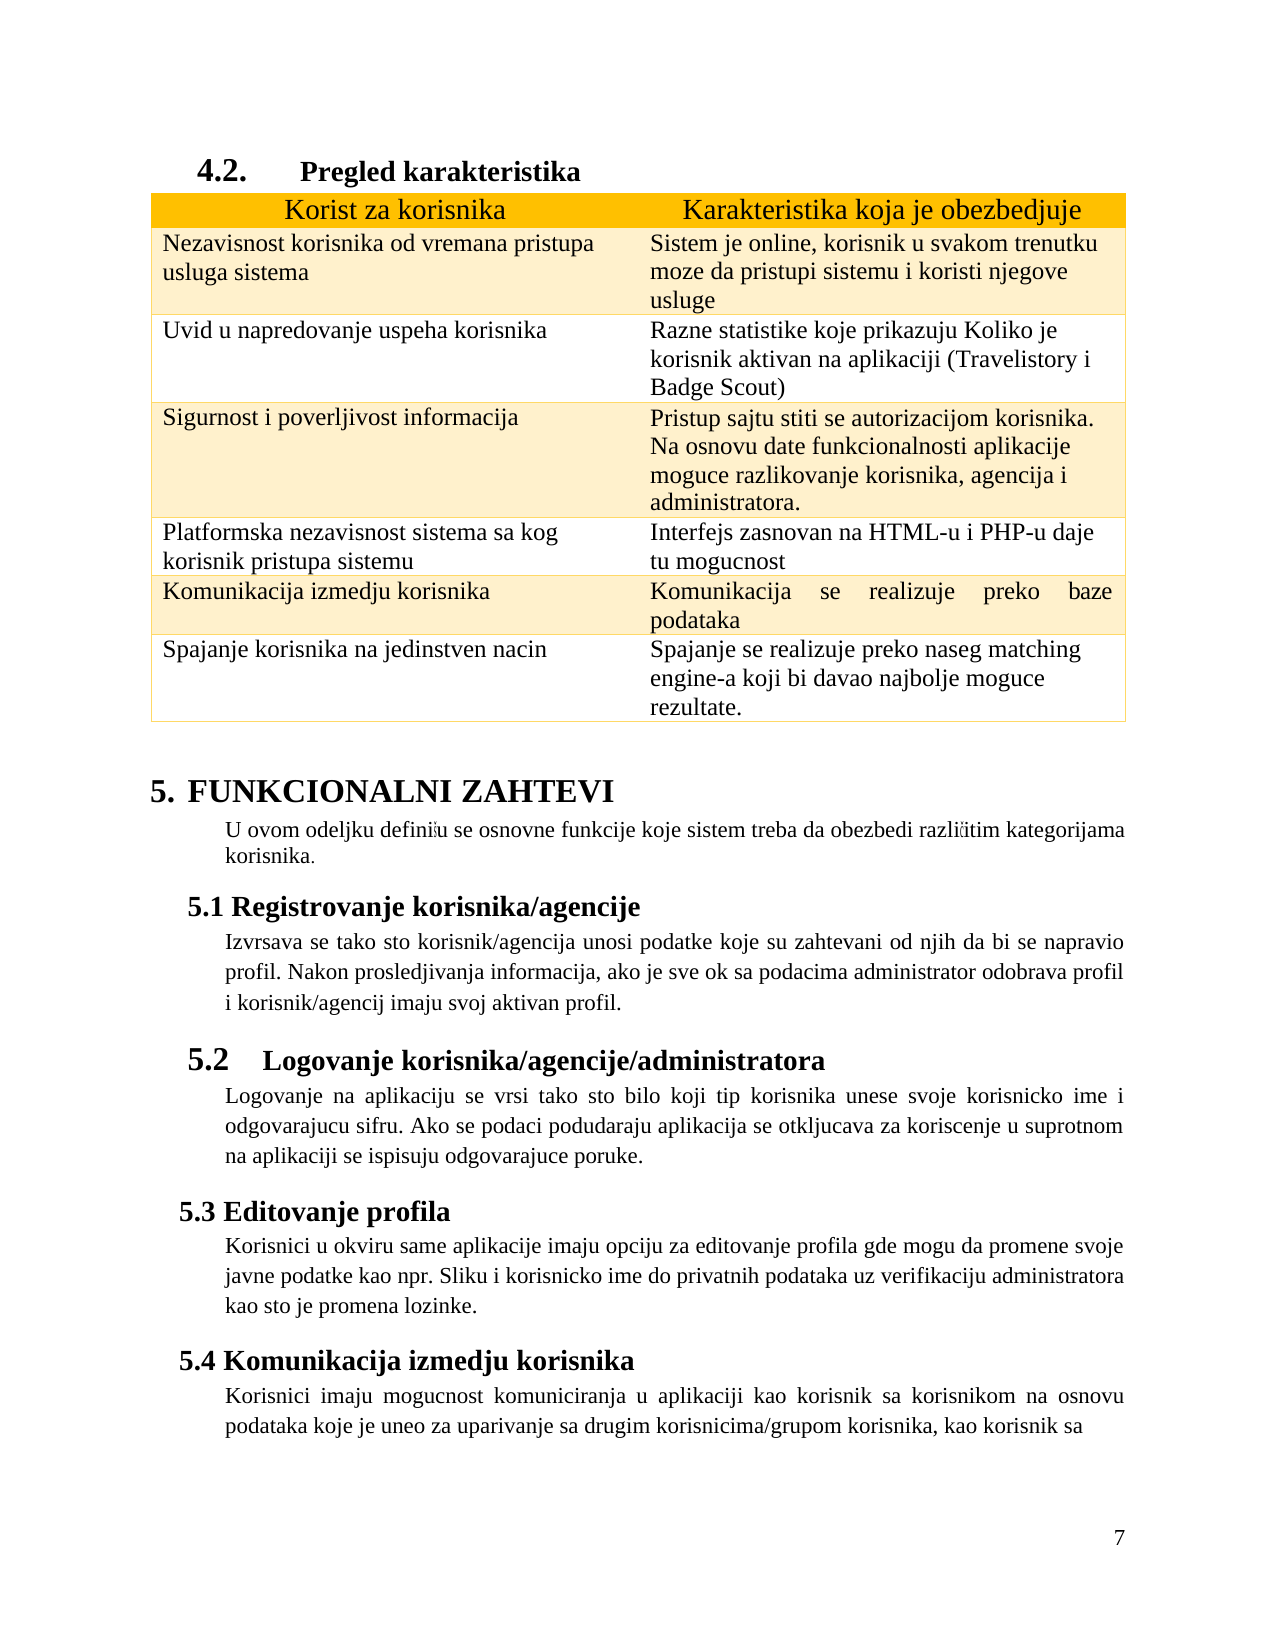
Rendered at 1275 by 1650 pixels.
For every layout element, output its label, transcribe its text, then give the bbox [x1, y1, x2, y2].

table_cell Komunikacija se realizuje preko baze podataka [622, 576, 1125, 634]
table_cell Nezavisnost korisnika od vremana pristupa usluga sistema [152, 228, 622, 314]
table_cell Sistem je online, korisnik u svakom trenutku moze da pristupi sistemu i koristi njegove usluge [622, 228, 1125, 314]
table_cell Razne statistike koje prikazuju Koliko je korisnik aktivan na aplikaciji (Travelistory i Badge Scout) [622, 315, 1125, 402]
table_header Karakteristika koja je obezbedjuje [622, 193, 1126, 228]
subtitle Pregled karakteristika [197, 150, 1137, 188]
table_cell Pristup sajtu stiti se autorizacijom korisnika. Na osnovu date funkcionalnosti aplikacije moguce razlikovanje korisnika, agencija i administratora. [622, 403, 1125, 517]
table_cell Platformska nezavisnost sistema sa kog korisnik pristupa sistemu [152, 518, 622, 575]
subtitle Komunikacija izmedju korisnika [179, 1343, 1137, 1377]
text Logovanje na aplikaciju se vrsi tako sto bilo koji tip korisnika unese svoje korisnicko ime i odgovarajucu sifru. Ako se podaci podudaraju aplikacija se otkljucava za koriscenje u suprotnom na aplikaciji se ispisuju odgovarajuce poruke. [225, 1082, 1125, 1169]
subtitle Registrovanje korisnika/agencije [187, 889, 1137, 923]
table_cell Spajanje korisnika na jedinstven nacin [152, 635, 622, 721]
table_cell Spajanje se realizuje preko naseg matching engine-a koji bi davao najbolje moguce rezultate. [622, 635, 1125, 721]
text Korisnici imaju mogucnost komuniciranja u aplikaciji kao korisnik sa korisnikom na osnovu podataka koje je uneo za uparivanje sa drugim korisnicima/grupom korisnika, kao korisnik sa [225, 1382, 1126, 1439]
table_cell Uvid u napredovanje uspeha korisnika [152, 315, 622, 402]
text Korisnici u okviru same aplikacije imaju opciju za editovanje profila gde mogu da promene svoje javne podatke kao npr. Sliku i korisnicko ime do privatnih podataka uz verifikaciju administratora kao sto je promena lozinke. [225, 1232, 1126, 1319]
table_cell Sigurnost i poverljivost informacija [152, 403, 622, 517]
subtitle FUNKCIONALNI ZAHTEVI [150, 772, 1137, 810]
table_cell Interfejs zasnovan na HTML-u i PHP-u daje tu mogucnost [622, 518, 1125, 575]
table_cell Komunikacija izmedju korisnika [152, 576, 622, 634]
subtitle Editovanje profila [179, 1194, 1137, 1227]
table_header Korist za korisnika [151, 193, 622, 228]
subtitle Logovanje korisnika/agencije/administratora [187, 1040, 1137, 1078]
text U ovom odeljku definišu se osnovne funkcije koje sistem treba da obezbedi različitim kategorijama korisnika. [225, 816, 1126, 868]
text Izvrsava se tako sto korisnik/agencija unosi podatke koje su zahtevani od njih da bi se napravio profil. Nakon prosledjivanja informacija, ako je sve ok sa podacima administrator odobrava profil i korisnik/agencij imaju svoj aktivan profil. [225, 928, 1125, 1015]
